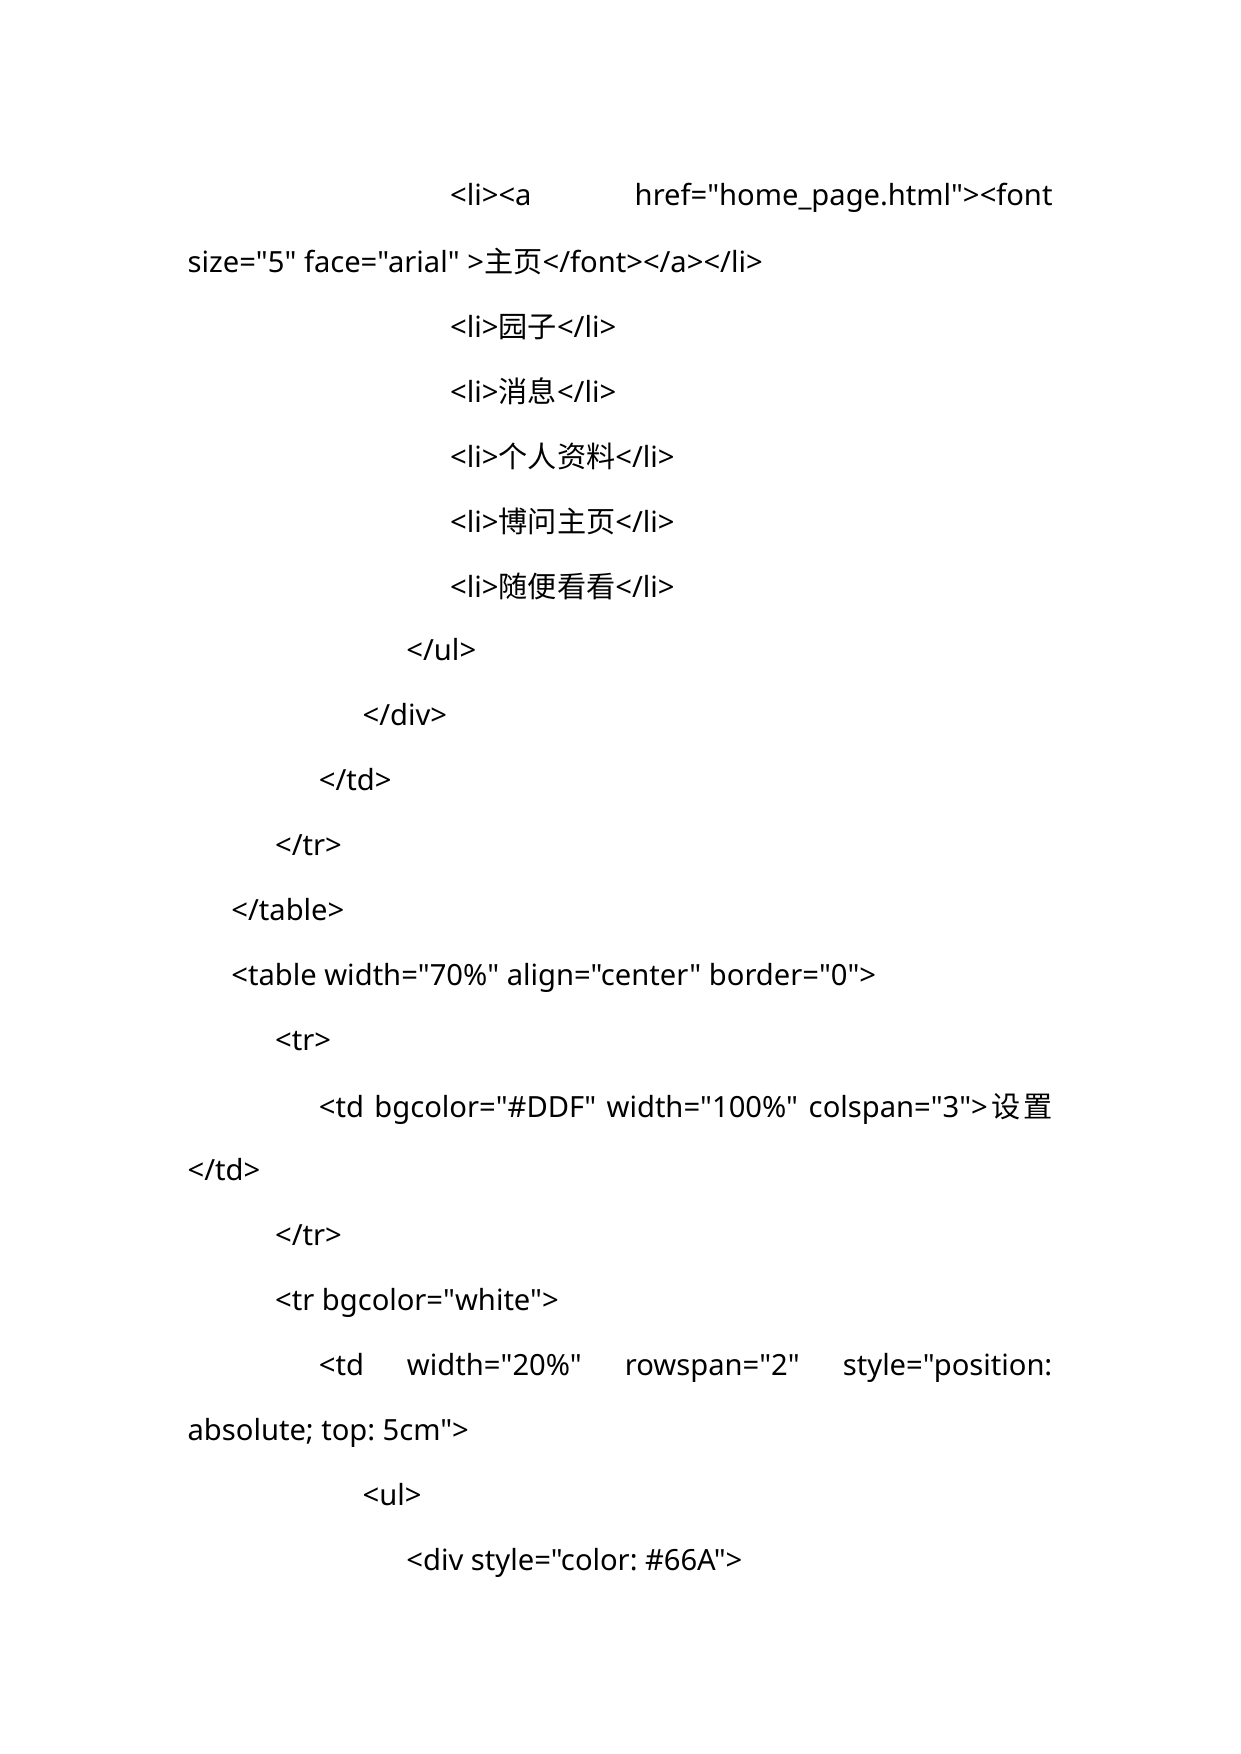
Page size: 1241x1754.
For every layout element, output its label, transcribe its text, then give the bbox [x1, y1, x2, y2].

text <ul> [187, 1462, 1053, 1527]
text <td bgcolor="#DDF" width="100%" colspan="3">设置</td> [187, 1072, 1053, 1202]
text </div> [187, 682, 1053, 747]
text <tr> [187, 1007, 1053, 1072]
text <li>个人资料</li> [187, 422, 1053, 487]
text <td width="20%" rowspan="2" style="position: absolute; top: 5cm"> [187, 1332, 1053, 1462]
text <li>博问主页</li> [187, 487, 1053, 552]
text </ul> [187, 617, 1053, 682]
text <table width="70%" align="center" border="0"> [187, 942, 1053, 1007]
text <li><a href="home_page.html"><font size="5" face="arial" >主页</font></a></li> [187, 162, 1053, 292]
text </table> [187, 877, 1053, 942]
text </tr> [187, 1202, 1053, 1267]
text </tr> [187, 812, 1053, 877]
text <li>消息</li> [187, 357, 1053, 422]
text <li>随便看看</li> [187, 552, 1053, 617]
text </td> [187, 747, 1053, 812]
text <div style="color: #66A"> [187, 1527, 1053, 1592]
text <li>园子</li> [187, 292, 1053, 357]
text <tr bgcolor="white"> [187, 1267, 1053, 1332]
